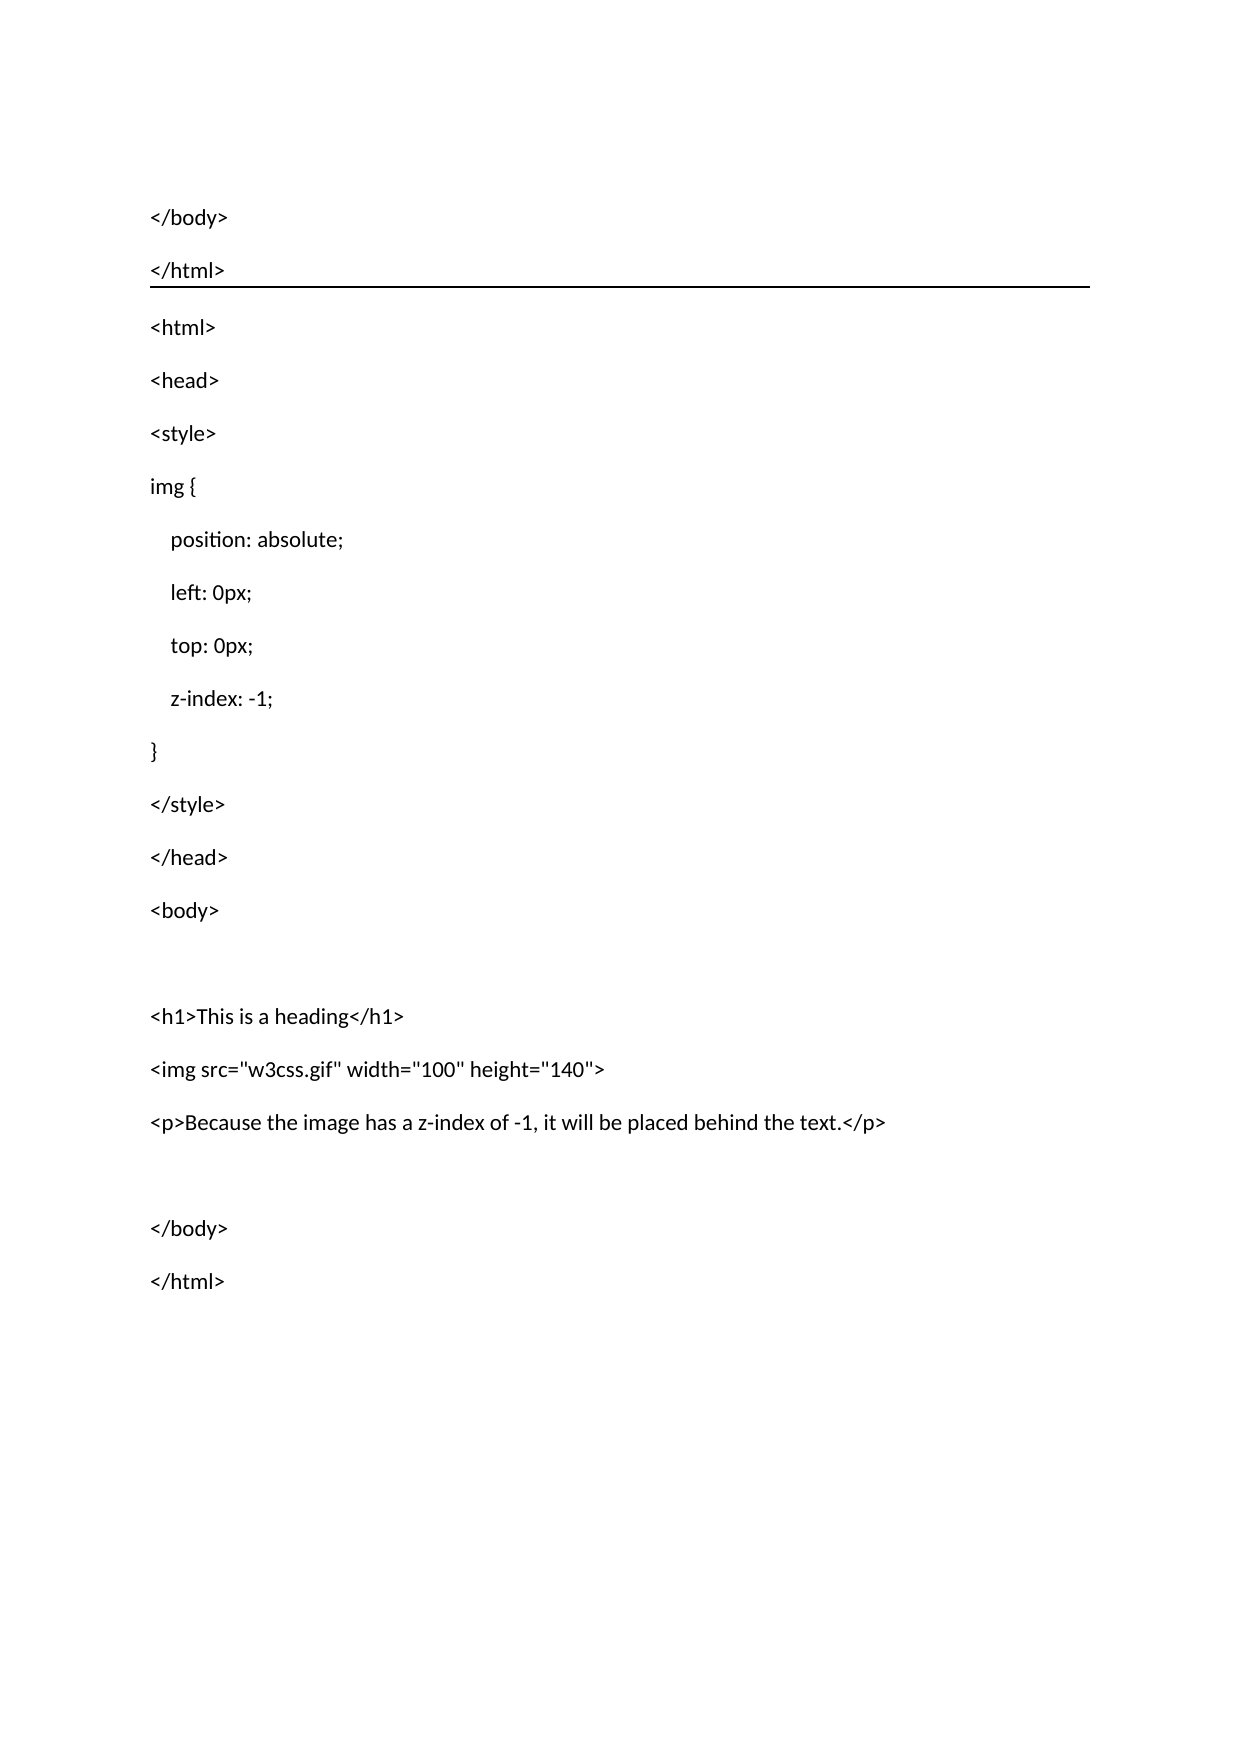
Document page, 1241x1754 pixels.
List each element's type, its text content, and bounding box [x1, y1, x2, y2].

text </body> [150, 1214, 1090, 1242]
text </html> [150, 256, 1090, 286]
text <h1>This is a heading</h1> [150, 1002, 1090, 1030]
text </body> [150, 203, 1090, 231]
text left: 0px; [150, 578, 1090, 606]
text <p>Because the image has a z-index of -1, it will be placed behind the text.</p> [150, 1108, 1090, 1136]
text </head> [150, 843, 1090, 871]
text <html> [150, 313, 1090, 341]
text <style> [150, 419, 1090, 447]
text </html> [150, 1267, 1090, 1295]
text img { [150, 472, 1090, 500]
text <body> [150, 896, 1090, 924]
text position: absolute; [150, 525, 1090, 553]
text z-index: -1; [150, 684, 1090, 712]
text <img src="w3css.gif" width="100" height="140"> [150, 1055, 1090, 1083]
text <head> [150, 366, 1090, 394]
text top: 0px; [150, 631, 1090, 659]
text } [150, 737, 1090, 765]
text </style> [150, 790, 1090, 818]
